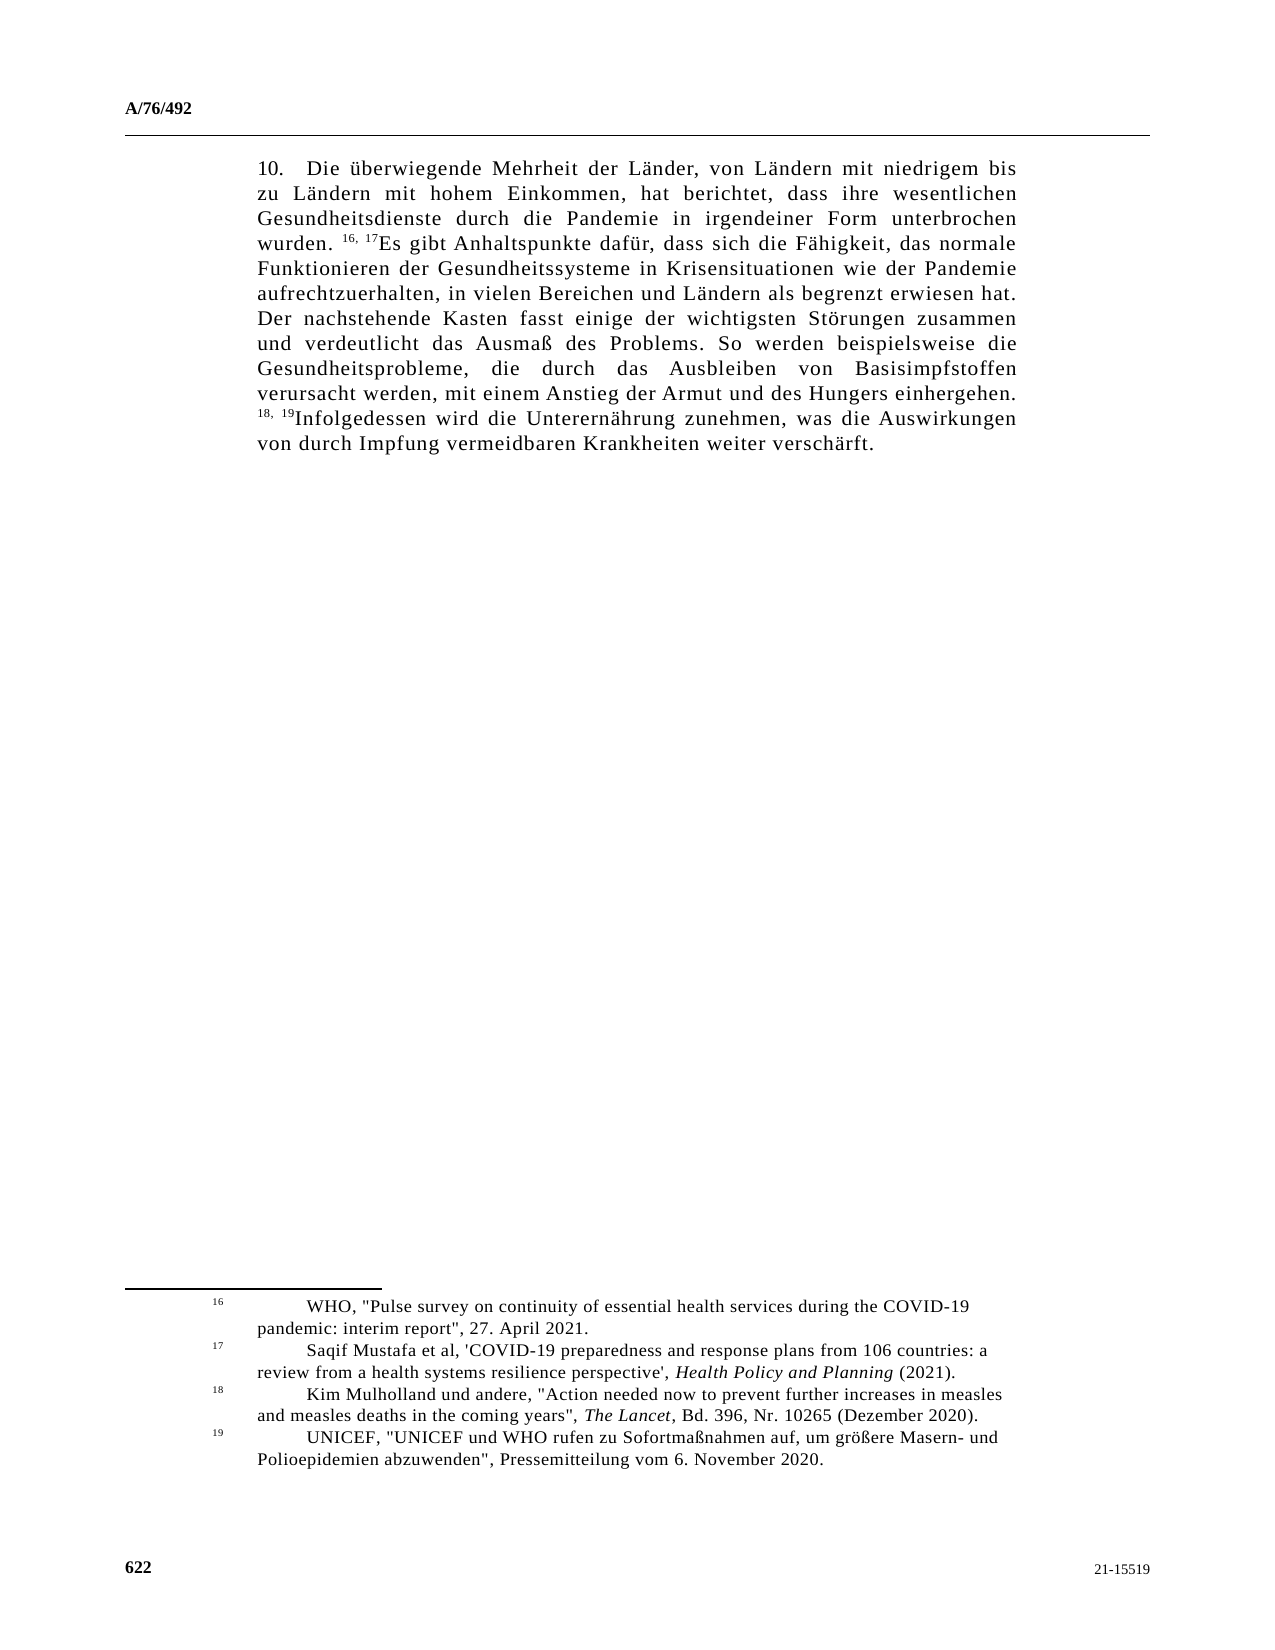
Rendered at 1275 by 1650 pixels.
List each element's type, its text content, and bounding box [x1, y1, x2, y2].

list Die überwiegende Mehrheit der Länder, von Ländern mit niedrigem bis zu Ländern mit hohem Einkommen, hat berichtet, dass ihre wesentlichen Gesundheitsdienste durch die Pandemie in irgendeiner Form unterbrochen wurden. , Es gibt Anhaltspunkte dafür, dass sich die Fähigkeit, das normale Funktionieren der Gesundheitssysteme in Krisensituationen wie der Pandemie aufrechtzuerhalten, in vielen Bereichen und Ländern als begrenzt erwiesen hat. Der nachstehende Kasten fasst einige der wichtigsten Störungen zusammen und verdeutlicht das Ausmaß des Problems. So werden beispielsweise die Gesundheitsprobleme, die durch das Ausbleiben von Basisimpfstoffen verursacht werden, mit einem Anstieg der Armut und des Hungers einhergehen. , Infolgedessen wird die Unterernährung zunehmen, was die Auswirkungen von durch Impfung vermeidbaren Krankheiten weiter verschärft. [257, 156, 1018, 456]
